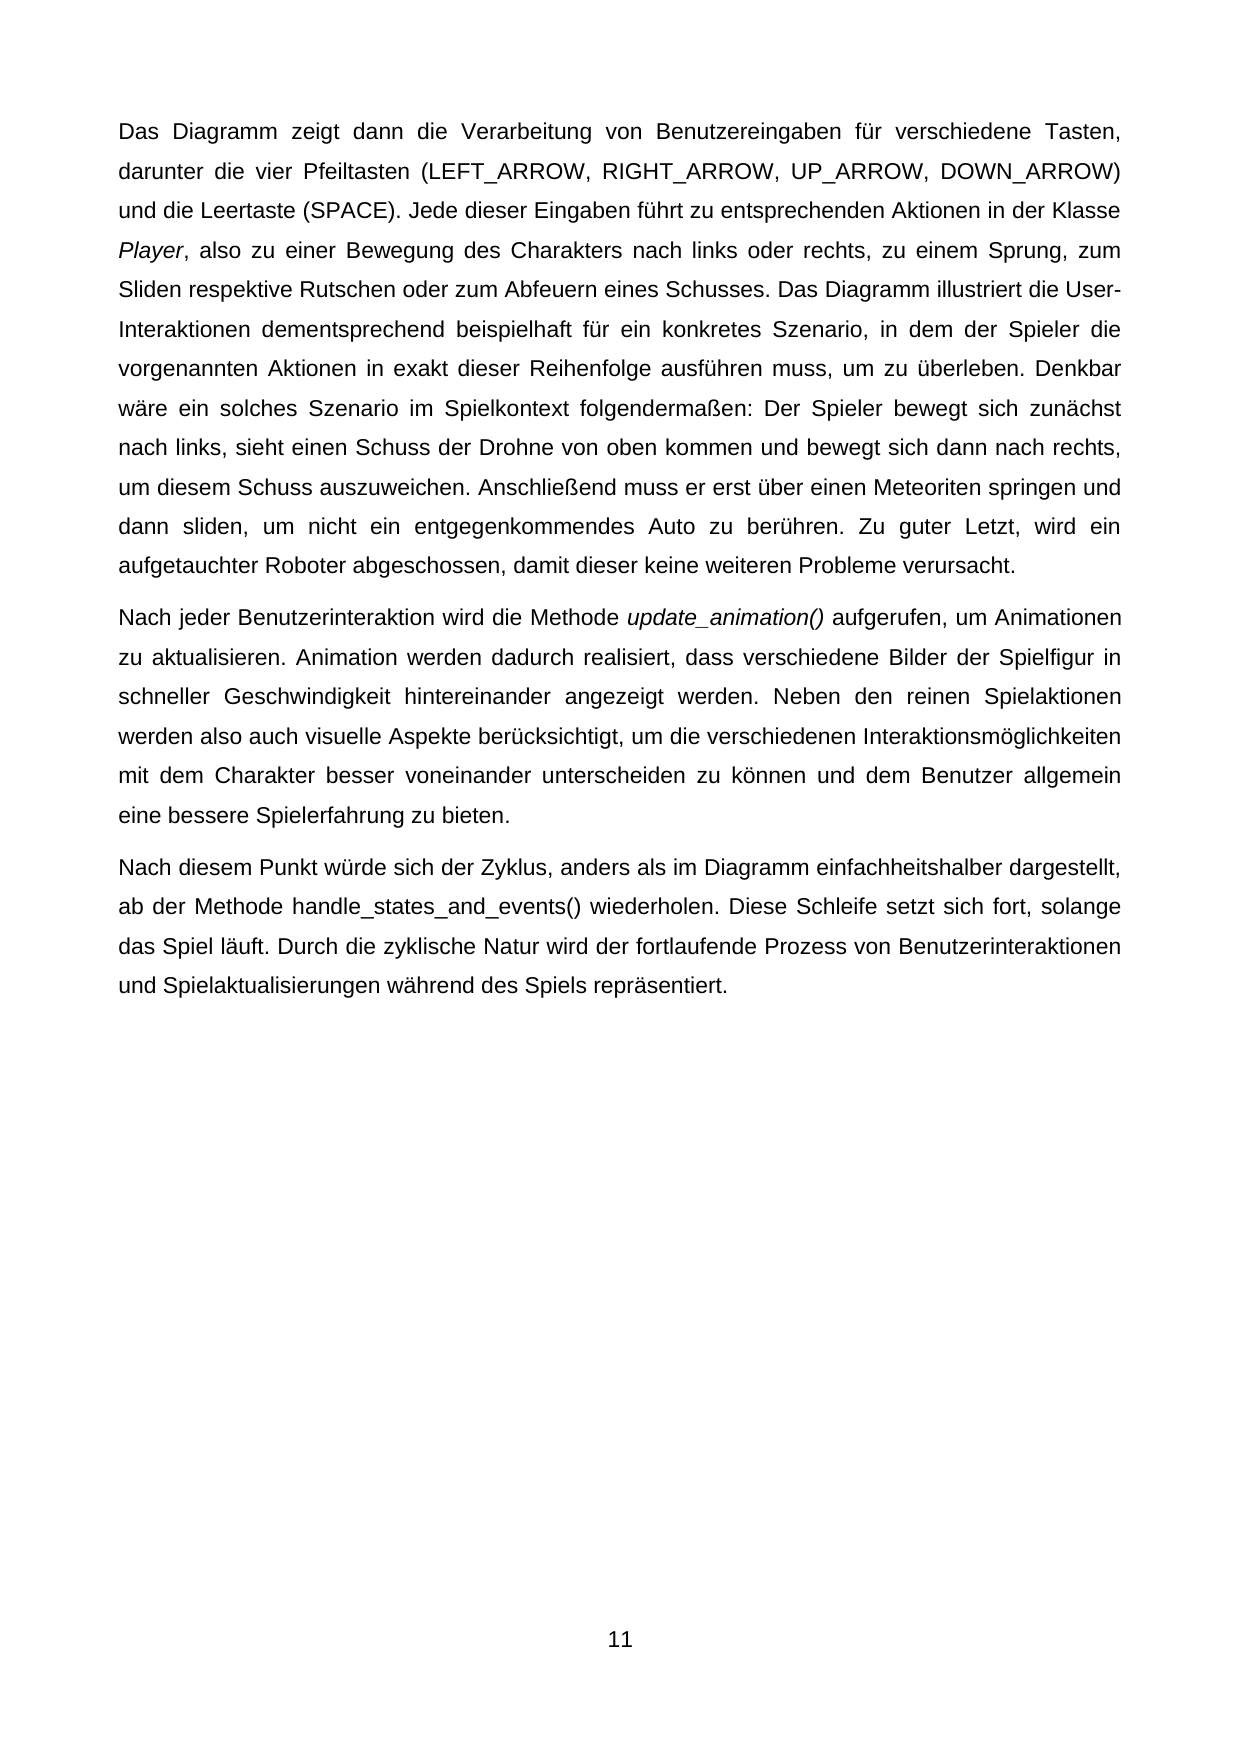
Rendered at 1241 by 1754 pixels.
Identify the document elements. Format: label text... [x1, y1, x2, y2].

text Nach diesem Punkt würde sich der Zyklus, anders als im Diagramm einfachheitshalber dargestellt, ab der Methode handle_states_and_events() wiederholen. Diese Schleife setzt sich fort, solange das Spiel läuft. Durch die zyklische Natur wird der fortlaufende Prozess von Benutzerinteraktionen und Spielaktualisierungen während des Spiels repräsentiert. [118, 854, 1122, 998]
text Das Diagramm zeigt dann die Verarbeitung von Benutzereingaben für verschiedene Tasten, darunter die vier Pfeiltasten (LEFT_ARROW, RIGHT_ARROW, UP_ARROW, DOWN_ARROW) und die Leertaste (SPACE). Jede dieser Eingaben führt zu entsprechenden Aktionen in der Klasse Player, also zu einer Bewegung des Charakters nach links oder rechts, zu einem Sprung, zum Sliden respektive Rutschen oder zum Abfeuern eines Schusses. Das Diagramm illustriert die User-Interaktionen dementsprechend beispielhaft für ein konkretes Szenario, in dem der Spieler die vorgenannten Aktionen in exakt dieser Reihenfolge ausführen muss, um zu überleben. Denkbar wäre ein solches Szenario im Spielkontext folgendermaßen: Der Spieler bewegt sich zunächst nach links, sieht einen Schuss der Drohne von oben kommen und bewegt sich dann nach rechts, um diesem Schuss auszuweichen. Anschließend muss er erst über einen Meteoriten springen und dann sliden, um nicht ein entgegenkommendes Auto zu berühren. Zu guter Letzt, wird ein aufgetauchter Roboter abgeschossen, damit dieser keine weiteren Probleme verursacht. [118, 118, 1122, 579]
text Nach jeder Benutzerinteraktion wird die Methode update_animation() aufgerufen, um Animationen zu aktualisieren. Animation werden dadurch realisiert, dass verschiedene Bilder der Spielfigur in schneller Geschwindigkeit hintereinander angezeigt werden. Neben den reinen Spielaktionen werden also auch visuelle Aspekte berücksichtigt, um die verschiedenen Interaktionsmöglichkeiten mit dem Charakter besser voneinander unterscheiden zu können und dem Benutzer allgemein eine bessere Spielerfahrung zu bieten. [118, 604, 1122, 828]
